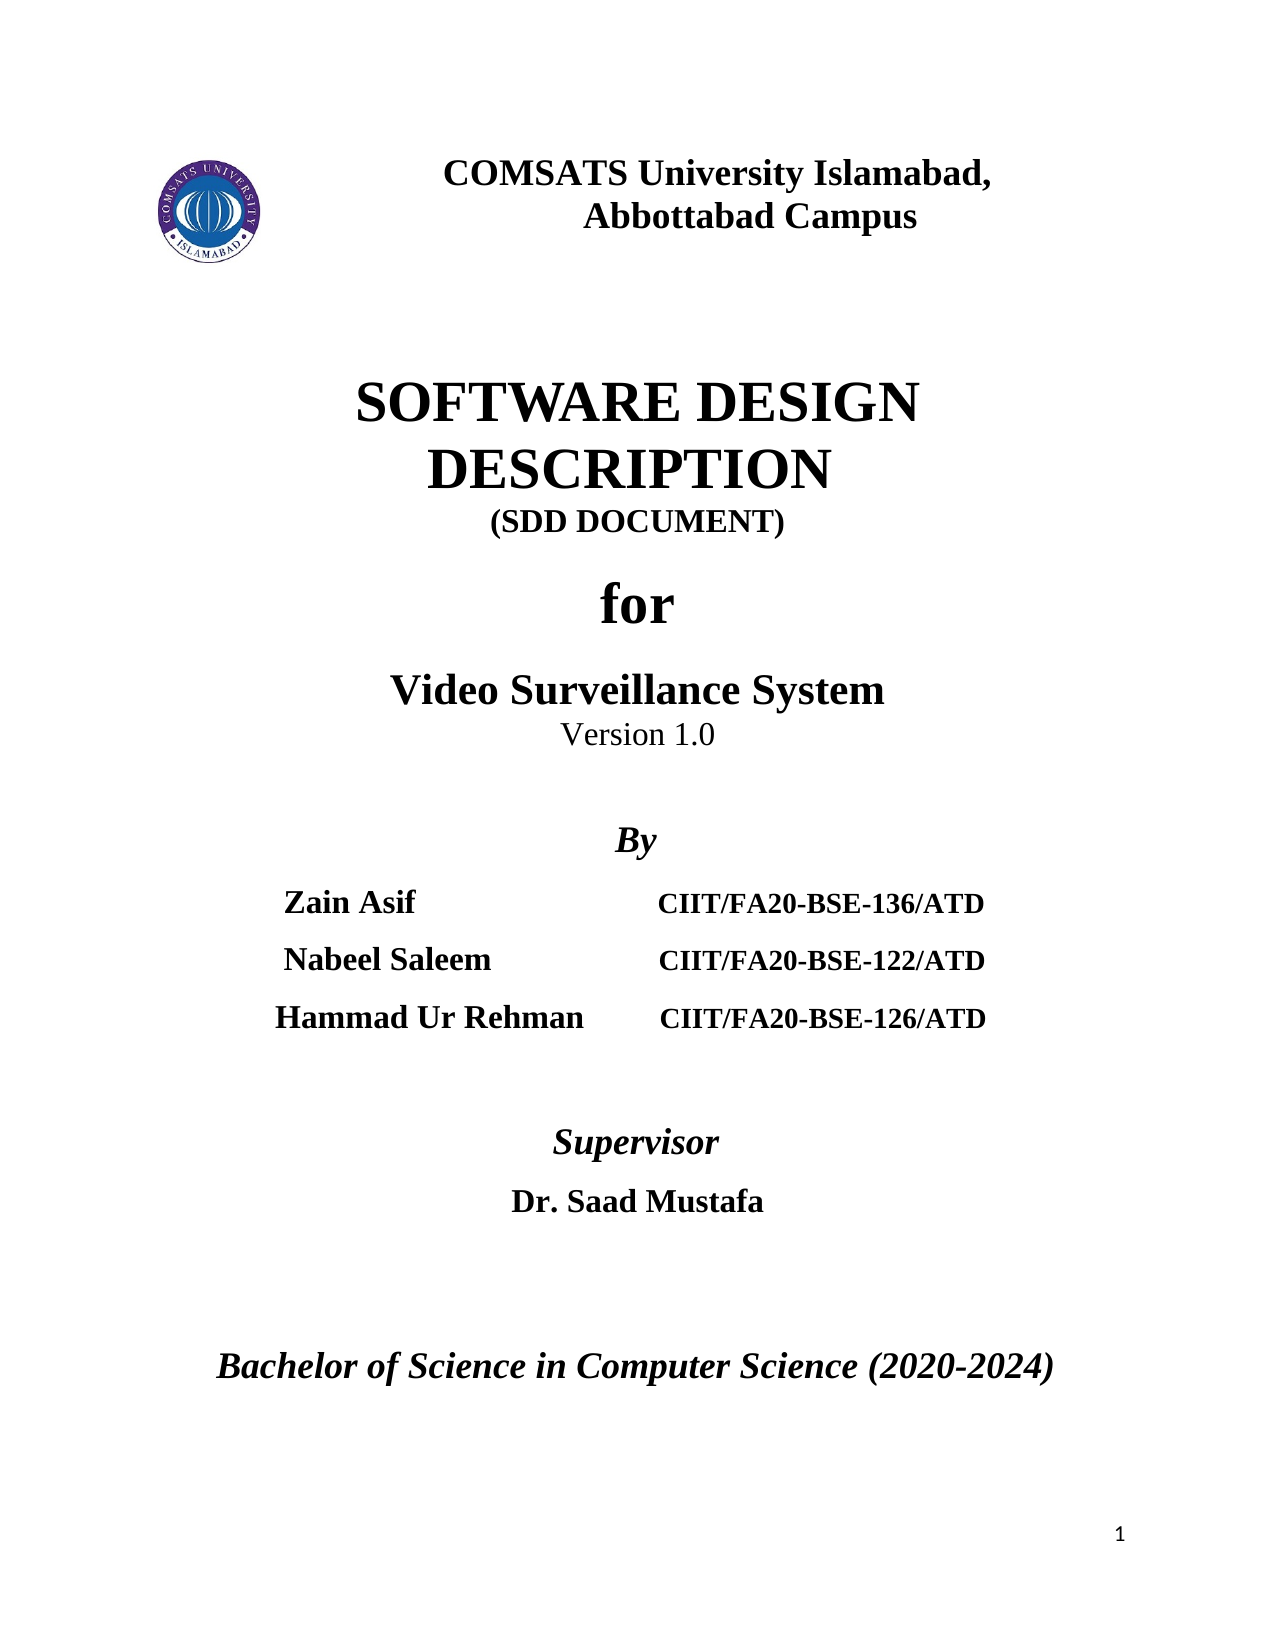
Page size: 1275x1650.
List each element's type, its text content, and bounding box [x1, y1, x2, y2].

text SOFTWARE DESIGN DESCRIPTION (SDD DOCUMENT) [150, 367, 1125, 539]
text By [150, 752, 1125, 860]
picture [150, 152, 263, 265]
text COMSATS University Islamabad, Abbottabad Campus [187, 150, 1125, 236]
text Supervisor Dr. Saad Mustafa [150, 1119, 1125, 1220]
text for [150, 569, 1125, 664]
text Nabeel Saleem CIIT/FA20-BSE-122/ATD [150, 939, 1125, 978]
text Hammad Ur Rehman CIIT/FA20-BSE-126/ATD [150, 997, 1125, 1035]
text Bachelor of Science in Computer Science (2020-2024) [150, 1344, 1125, 1387]
text Video Surveillance System Version 1.0 [150, 664, 1125, 752]
text Zain Asif CIIT/FA20-BSE-136/ATD [150, 882, 1125, 920]
